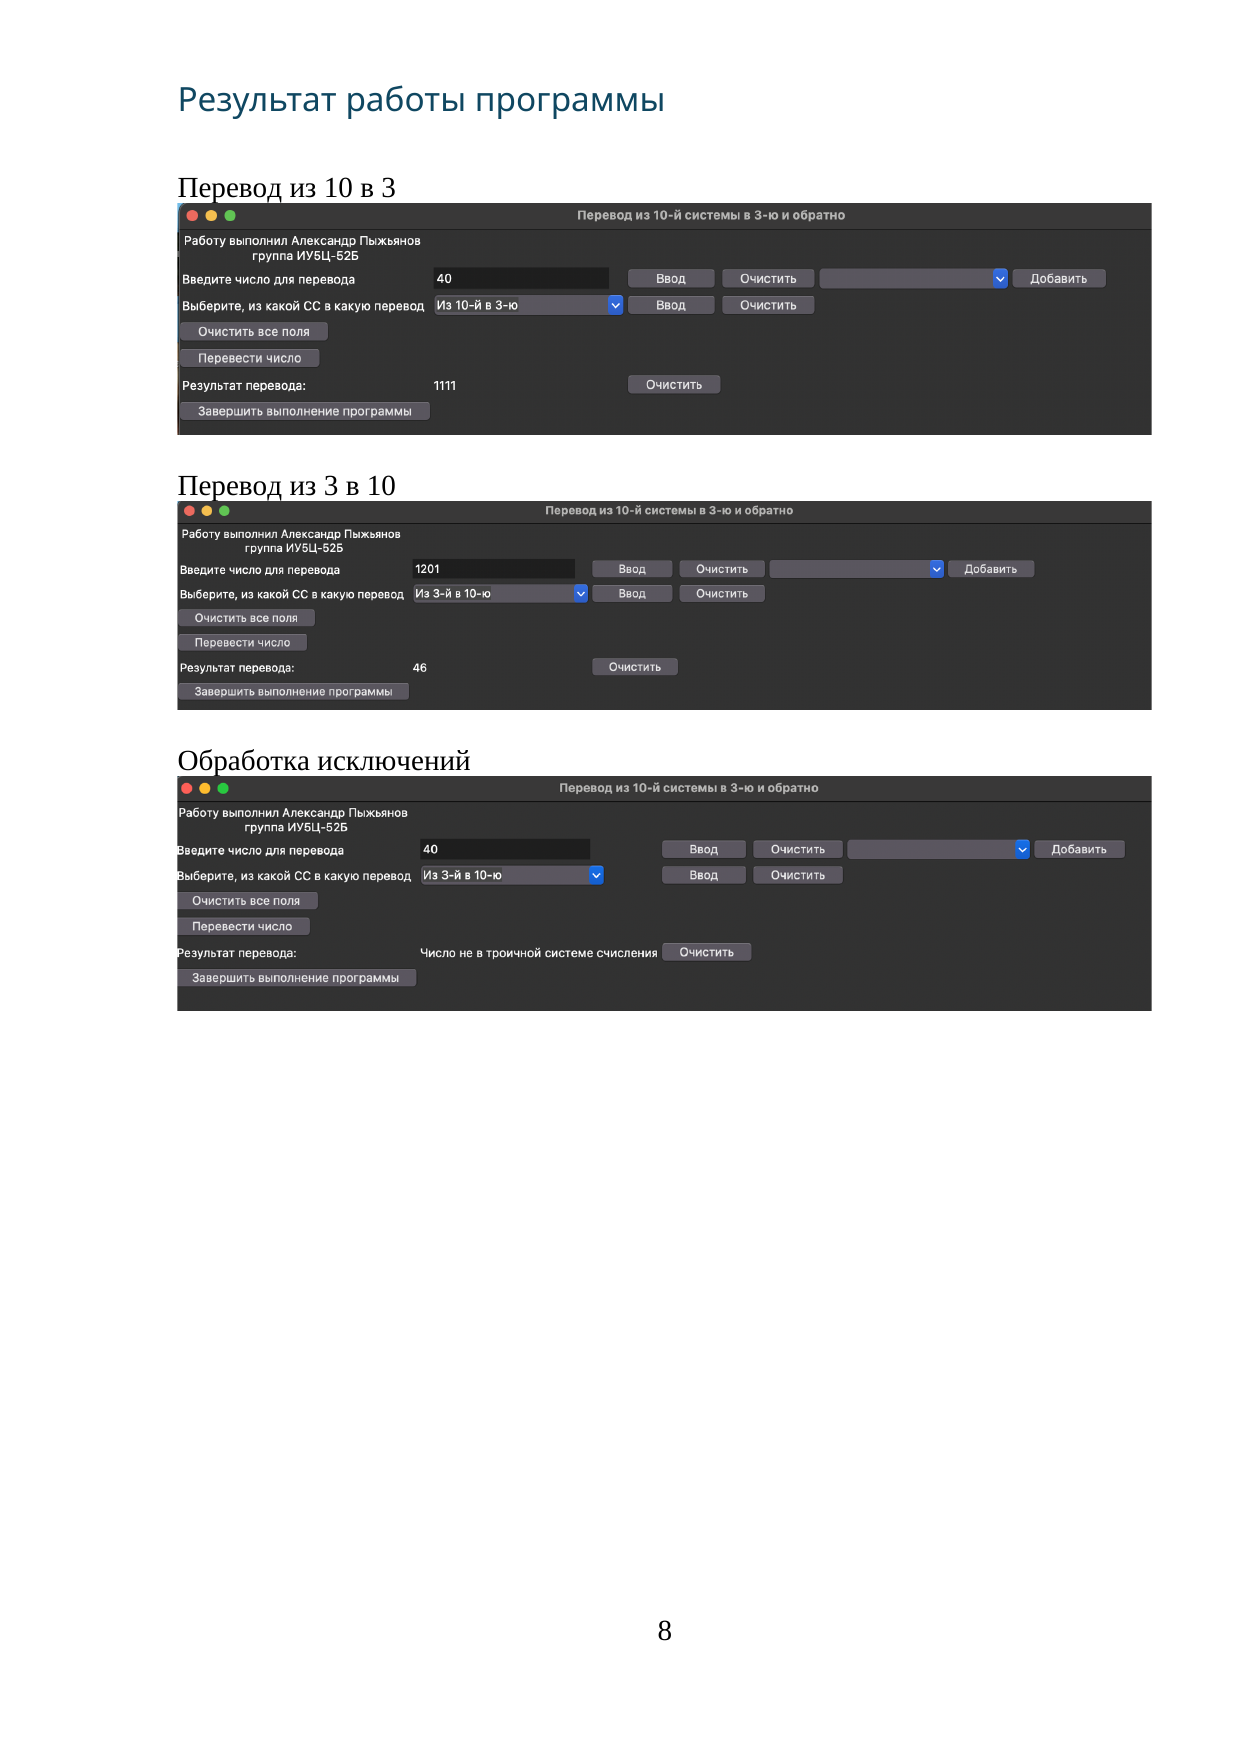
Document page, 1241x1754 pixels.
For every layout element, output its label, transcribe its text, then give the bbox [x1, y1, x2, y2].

text Перевод из 3 в 10 [177, 468, 1152, 501]
picture [177, 501, 1152, 710]
text Обработка исключений [177, 743, 1152, 776]
picture [177, 776, 1152, 1011]
picture [177, 203, 1152, 435]
text Перевод из 10 в 3 [177, 170, 1152, 203]
subtitle Результат работы программы [177, 76, 1152, 121]
